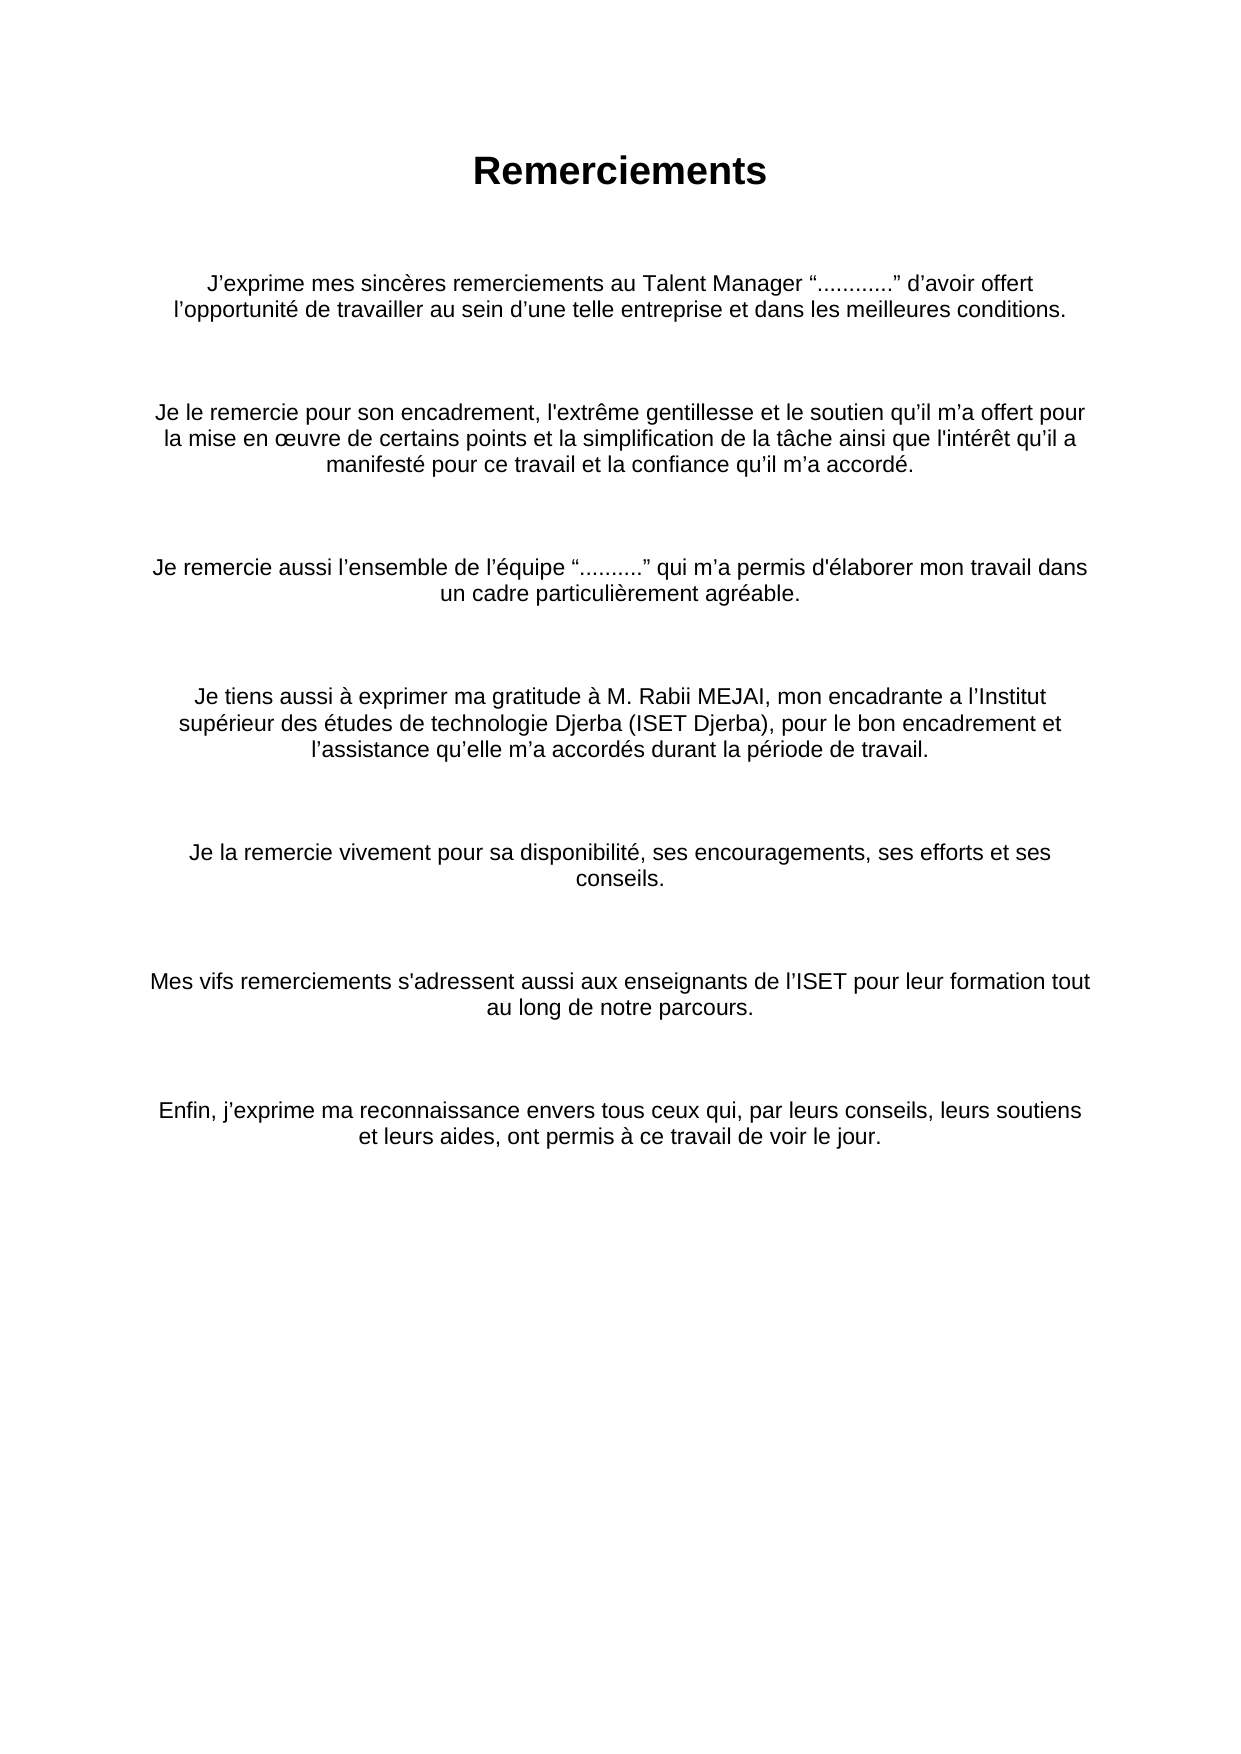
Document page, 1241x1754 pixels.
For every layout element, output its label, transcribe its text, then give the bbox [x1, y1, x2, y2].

text J’exprime mes sincères remerciements au Talent Manager “............” d’avoir offert l’opportunité de travailler au sein d’une telle entreprise et dans les meilleures conditions. [148, 269, 1093, 322]
text Je remercie aussi l’ensemble de l’équipe “..........” qui m’a permis d'élaborer mon travail dans un cadre particulièrement agréable. [148, 554, 1093, 607]
text Enfin, j’exprime ma reconnaissance envers tous ceux qui, par leurs conseils, leurs soutiens et leurs aides, ont permis à ce travail de voir le jour. [148, 1097, 1093, 1149]
text Remerciements [148, 148, 1093, 193]
text Je la remercie vivement pour sa disponibilité, ses encouragements, ses efforts et ses conseils. [148, 838, 1093, 891]
text Mes vifs remerciements s'adressent aussi aux enseignants de l’ISET pour leur formation tout au long de notre parcours. [148, 968, 1093, 1020]
text Je le remercie pour son encadrement, l'extrême gentillesse et le soutien qu’il m’a offert pour la mise en œuvre de certains points et la simplification de la tâche ainsi que l'intérêt qu’il a manifesté pour ce travail et la confiance qu’il m’a accordé. [148, 399, 1093, 478]
text Je tiens aussi à exprimer ma gratitude à M. Rabii MEJAI, mon encadrante a l’Institut supérieur des études de technologie Djerba (ISET Djerba), pour le bon encadrement et l’assistance qu’elle m’a accordés durant la période de travail. [148, 683, 1093, 762]
